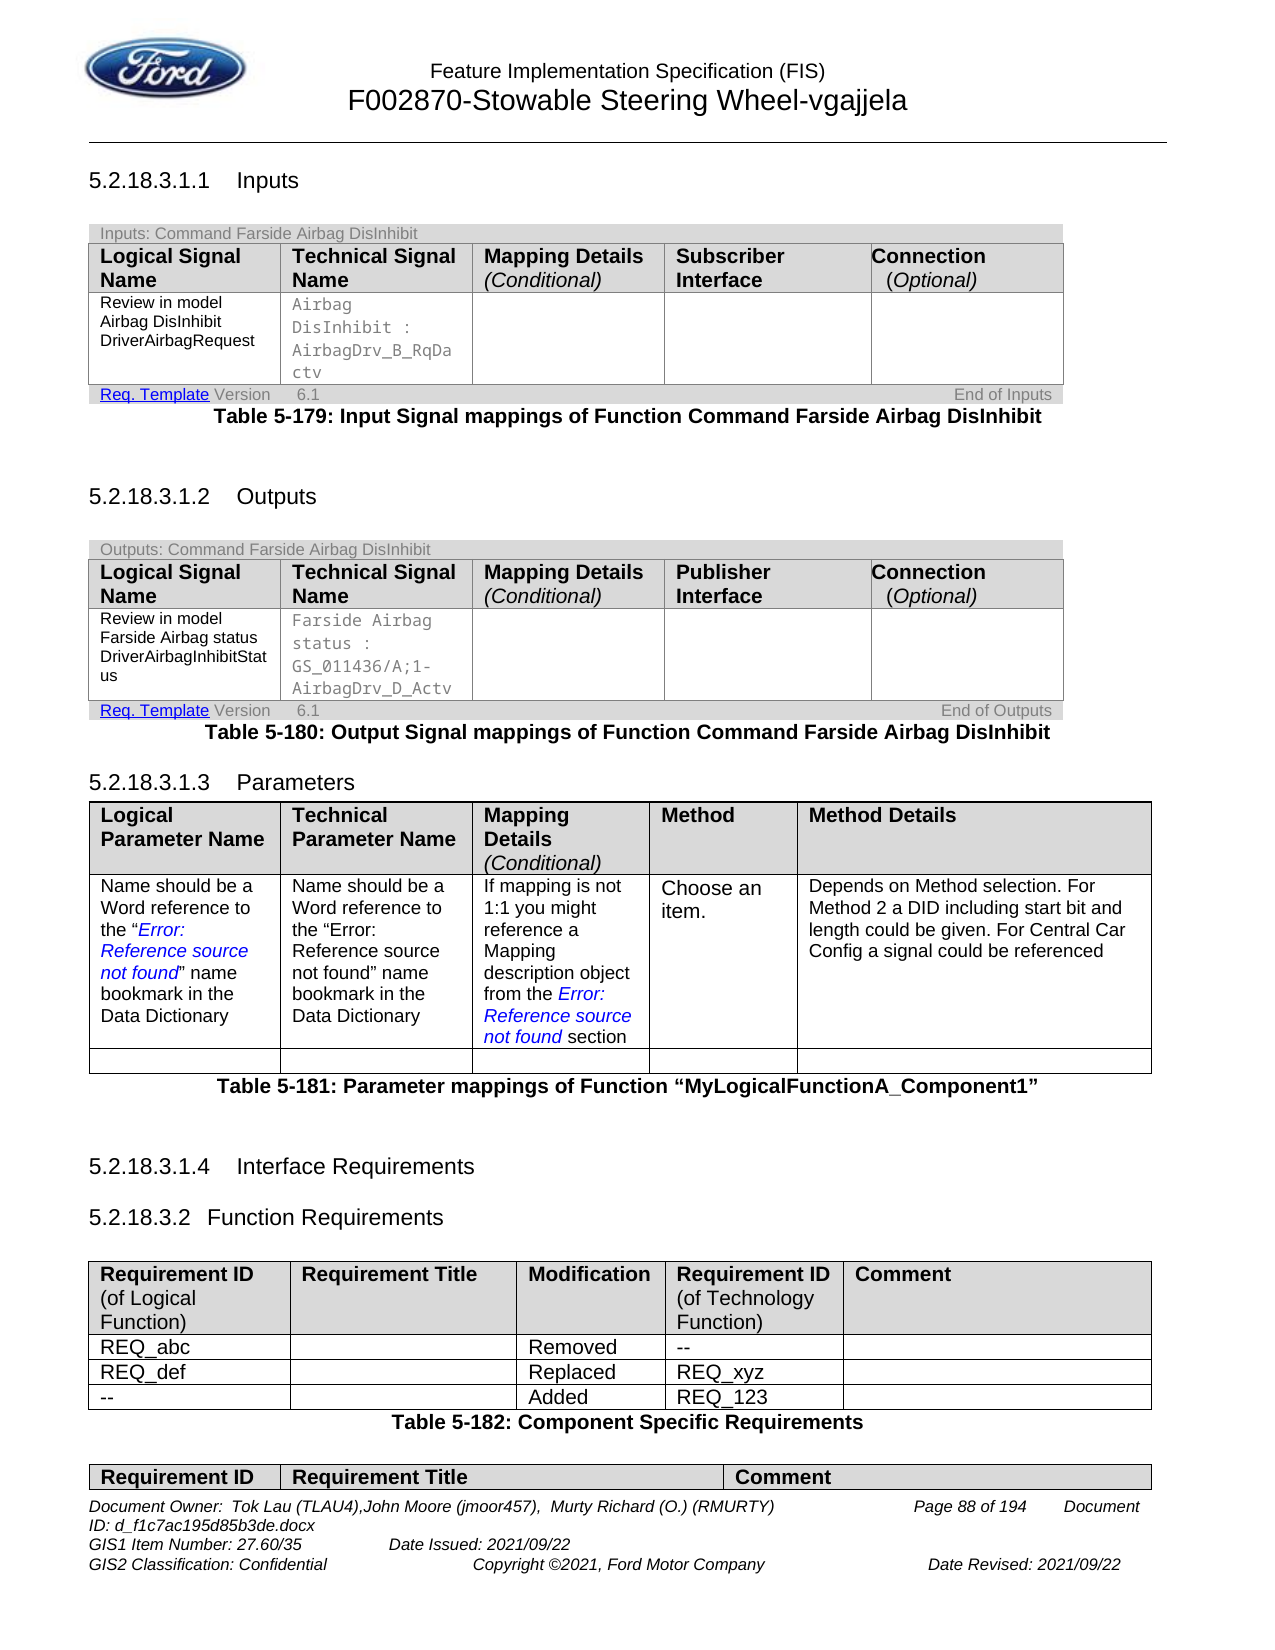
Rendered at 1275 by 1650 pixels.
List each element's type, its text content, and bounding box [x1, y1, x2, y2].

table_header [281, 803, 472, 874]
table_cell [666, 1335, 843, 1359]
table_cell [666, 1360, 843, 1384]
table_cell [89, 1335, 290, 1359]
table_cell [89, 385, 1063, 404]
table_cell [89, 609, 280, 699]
subtitle Inputs [89, 167, 1167, 193]
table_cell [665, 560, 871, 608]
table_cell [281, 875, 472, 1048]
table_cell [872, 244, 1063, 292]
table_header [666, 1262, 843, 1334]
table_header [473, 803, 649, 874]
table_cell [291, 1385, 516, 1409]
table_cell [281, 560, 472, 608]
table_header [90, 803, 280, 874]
subtitle Outputs [89, 483, 1167, 509]
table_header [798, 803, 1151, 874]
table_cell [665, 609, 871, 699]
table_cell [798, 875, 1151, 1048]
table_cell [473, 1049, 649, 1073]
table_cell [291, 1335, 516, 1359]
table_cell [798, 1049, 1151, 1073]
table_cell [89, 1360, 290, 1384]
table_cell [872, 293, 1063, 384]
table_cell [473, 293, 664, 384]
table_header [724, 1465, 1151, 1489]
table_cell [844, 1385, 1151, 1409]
subtitle Function Requirements [89, 1204, 1167, 1231]
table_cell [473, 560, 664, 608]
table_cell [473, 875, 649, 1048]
subtitle Parameters [89, 769, 1167, 795]
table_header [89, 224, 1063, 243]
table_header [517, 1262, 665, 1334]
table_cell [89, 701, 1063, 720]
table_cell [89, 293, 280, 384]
text Table 5-3: Output Signal mappings of Function Command Farside Airbag DisInhibit [89, 720, 1167, 744]
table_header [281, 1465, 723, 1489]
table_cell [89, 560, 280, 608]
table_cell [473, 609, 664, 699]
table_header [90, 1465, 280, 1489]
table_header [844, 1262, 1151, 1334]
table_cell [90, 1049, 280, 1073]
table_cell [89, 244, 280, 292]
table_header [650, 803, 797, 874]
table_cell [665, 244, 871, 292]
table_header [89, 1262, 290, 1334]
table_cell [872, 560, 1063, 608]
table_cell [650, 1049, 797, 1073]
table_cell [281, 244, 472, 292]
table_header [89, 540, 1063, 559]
picture [65, 18, 266, 119]
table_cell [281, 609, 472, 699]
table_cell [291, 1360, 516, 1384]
text Table 5-2: Input Signal mappings of Function Command Farside Airbag DisInhibit [89, 404, 1167, 428]
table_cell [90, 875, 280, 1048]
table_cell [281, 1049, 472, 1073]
subtitle Interface Requirements [89, 1153, 1167, 1179]
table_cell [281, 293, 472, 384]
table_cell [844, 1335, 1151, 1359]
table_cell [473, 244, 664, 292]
text Table 5-3: Component Specific Requirements [89, 1410, 1167, 1434]
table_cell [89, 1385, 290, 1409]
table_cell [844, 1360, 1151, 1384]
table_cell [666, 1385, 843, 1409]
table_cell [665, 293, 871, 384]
text Table 5-2: Parameter mappings of Function “MyLogicalFunctionA_Component1” [89, 1074, 1167, 1098]
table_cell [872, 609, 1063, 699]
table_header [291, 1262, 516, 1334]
